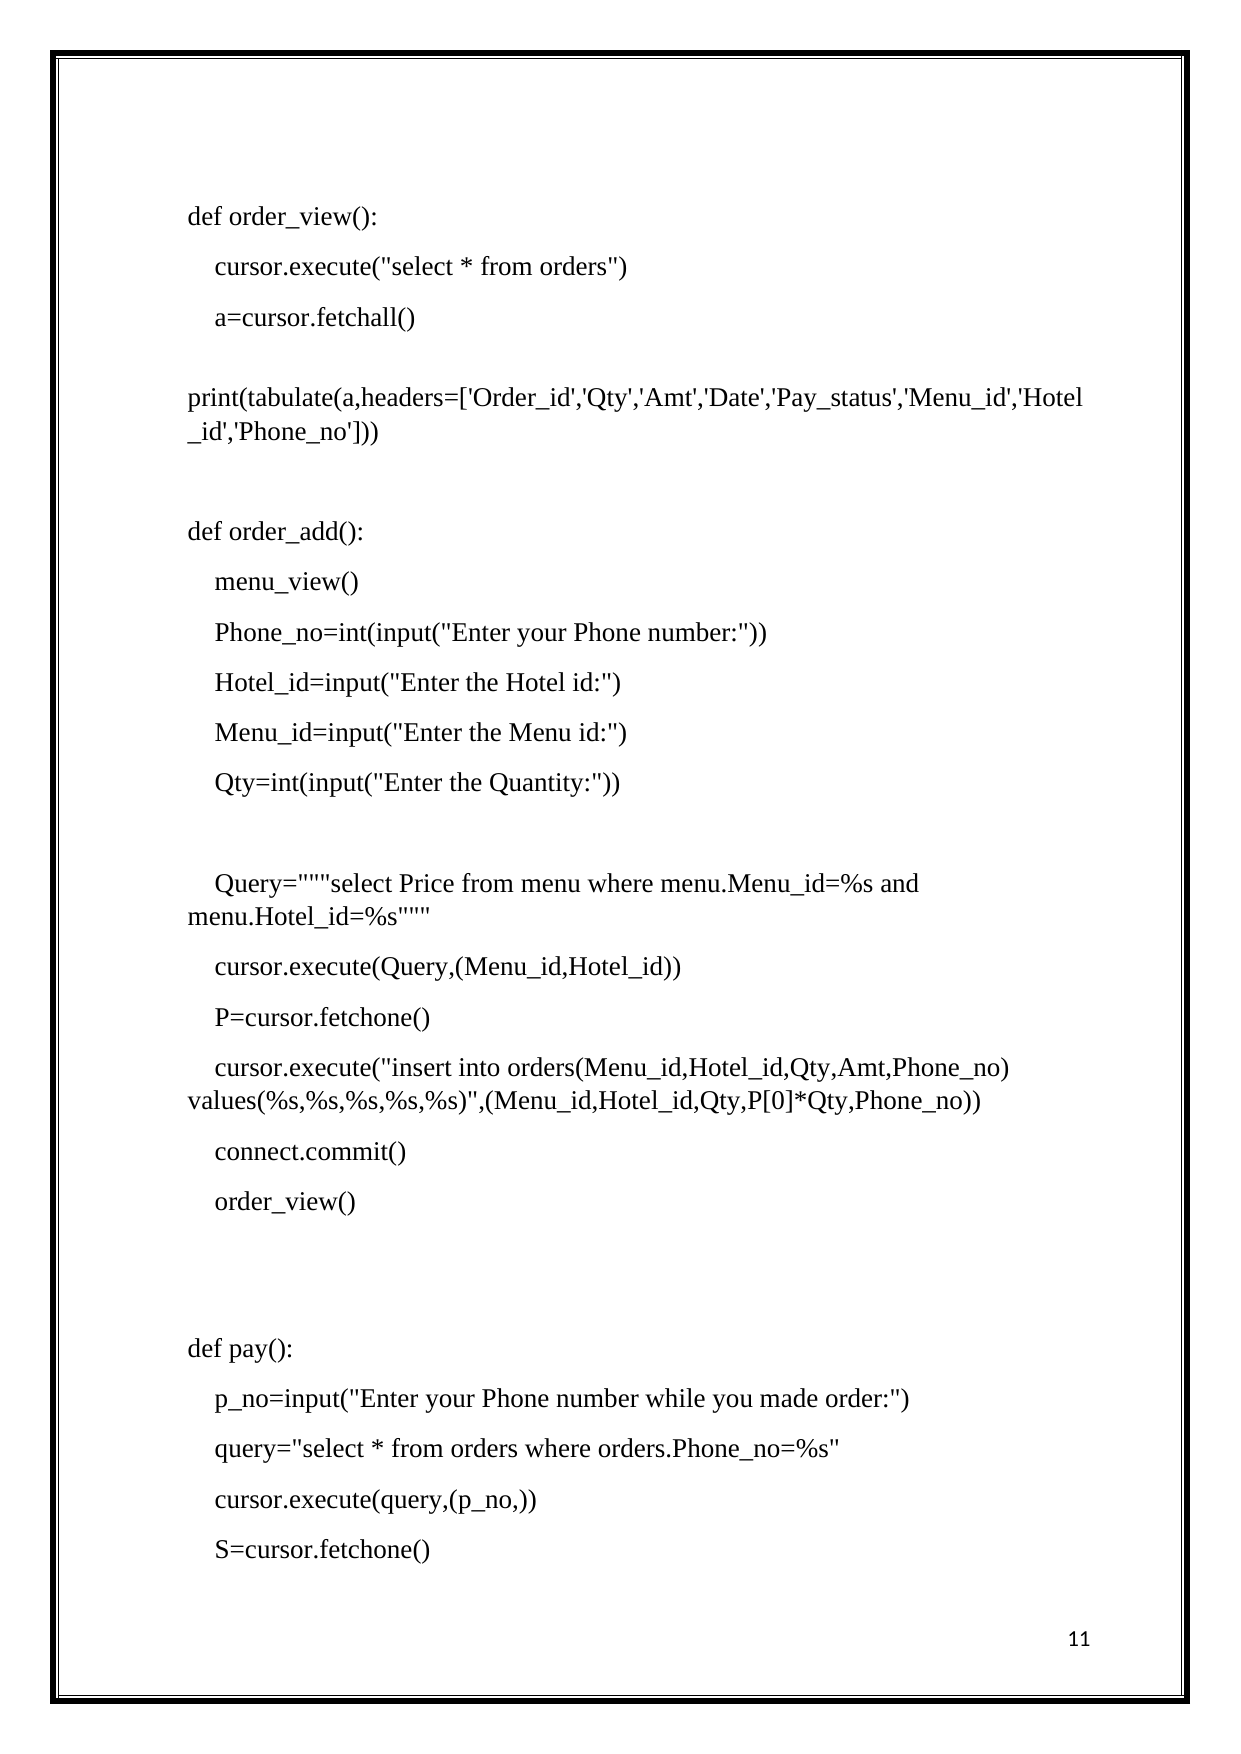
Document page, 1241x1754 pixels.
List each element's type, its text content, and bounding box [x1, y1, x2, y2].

text S=cursor.fetchone() [187, 1533, 1090, 1564]
text def order_add(): [187, 515, 1090, 546]
text print(tabulate(a,headers=['Order_id','Qty','Amt','Date','Pay_status','Menu_id','Hotel_id','Phone_no'])) [187, 351, 1090, 446]
text menu_view() [187, 565, 1090, 597]
text def pay(): [187, 1332, 1090, 1363]
text p_no=input("Enter your Phone number while you made order:") [187, 1382, 1090, 1413]
text Phone_no=int(input("Enter your Phone number:")) [187, 616, 1090, 647]
text cursor.execute(query,(p_no,)) [187, 1483, 1090, 1514]
text cursor.execute("select * from orders") [187, 250, 1090, 282]
text connect.commit() [187, 1134, 1090, 1166]
text Query="""select Price from menu where menu.Menu_id=%s and menu.Hotel_id=%s""" [187, 867, 1090, 931]
text Menu_id=input("Enter the Menu id:") [187, 716, 1090, 747]
text order_view() [187, 1185, 1090, 1216]
text Hotel_id=input("Enter the Hotel id:") [187, 666, 1090, 697]
text query="select * from orders where orders.Phone_no=%s" [187, 1432, 1090, 1464]
text Qty=int(input("Enter the Quantity:")) [187, 766, 1090, 797]
text def order_view(): [187, 200, 1090, 231]
text a=cursor.fetchall() [187, 301, 1090, 332]
text cursor.execute("insert into orders(Menu_id,Hotel_id,Qty,Amt,Phone_no) values(%s,%s,%s,%s,%s)",(Menu_id,Hotel_id,Qty,P[0]*Qty,Phone_no)) [187, 1051, 1090, 1116]
text P=cursor.fetchone() [187, 1001, 1090, 1032]
text cursor.execute(Query,(Menu_id,Hotel_id)) [187, 950, 1090, 982]
